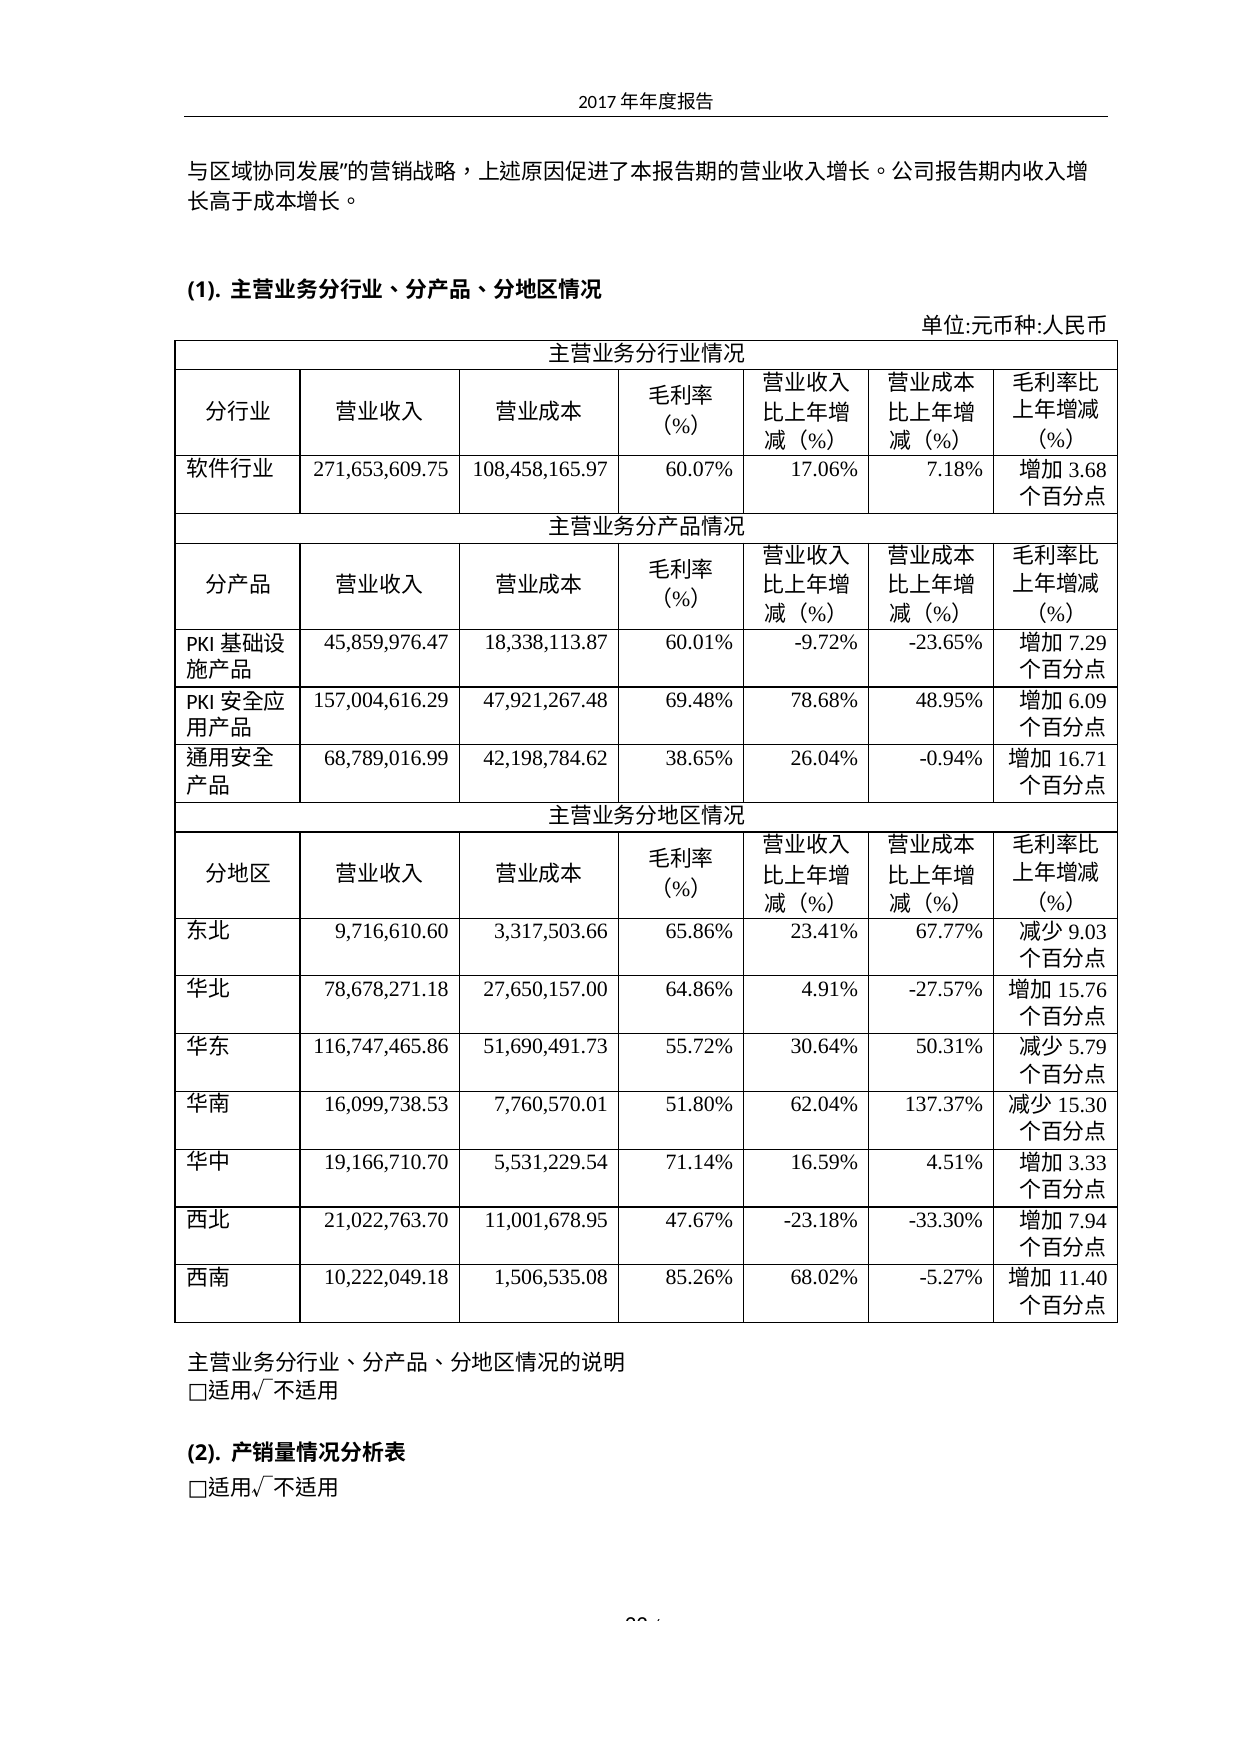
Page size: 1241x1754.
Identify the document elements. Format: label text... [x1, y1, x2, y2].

table_cell 增加 7.29 个百分点 [994, 630, 1117, 686]
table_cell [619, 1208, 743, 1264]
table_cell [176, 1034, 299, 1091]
text 主营业务分行业、分产品、分地区情况的说明 [187, 1347, 875, 1376]
table_cell 营业成本 [460, 544, 618, 629]
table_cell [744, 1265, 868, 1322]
table_cell 分行业 [176, 370, 299, 455]
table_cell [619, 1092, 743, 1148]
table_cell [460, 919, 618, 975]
subtitle (2). 产销量情况分析表 [187, 1437, 875, 1466]
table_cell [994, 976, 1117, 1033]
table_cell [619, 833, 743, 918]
text 与区域协同发展”的营销战略，上述原因促进了本报告期的营业收入增长。公司报告期内收入增 长高于成本增长。 [187, 156, 1108, 216]
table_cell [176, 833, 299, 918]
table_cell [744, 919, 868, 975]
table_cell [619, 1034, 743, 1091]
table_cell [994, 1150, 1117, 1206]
table_cell 软件行业 [176, 456, 299, 513]
table_cell 营业成本 比上年增 减（%） [869, 370, 993, 455]
table_cell 营业收入 比上年增 减（%） [744, 370, 868, 455]
table_cell 48.95% [869, 688, 993, 744]
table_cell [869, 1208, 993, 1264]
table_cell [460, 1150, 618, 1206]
table_cell 通用安全 产品 [176, 745, 299, 802]
table_cell 38.65% [619, 745, 743, 802]
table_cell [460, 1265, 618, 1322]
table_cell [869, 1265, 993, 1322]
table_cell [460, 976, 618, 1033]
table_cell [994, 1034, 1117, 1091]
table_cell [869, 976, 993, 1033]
table_cell 增加 3.68 个百分点 [994, 456, 1117, 513]
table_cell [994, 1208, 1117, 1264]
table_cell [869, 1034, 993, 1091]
table_cell 45,859,976.47 [301, 630, 459, 686]
table_cell 60.01% [619, 630, 743, 686]
table_cell 营业收入 [301, 370, 459, 455]
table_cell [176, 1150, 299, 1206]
table_cell -9.72% [744, 630, 868, 686]
table_cell 营业成本 [460, 370, 618, 455]
text 单位:元币种:人民币 [164, 310, 1108, 340]
table_cell 7.18% [869, 456, 993, 513]
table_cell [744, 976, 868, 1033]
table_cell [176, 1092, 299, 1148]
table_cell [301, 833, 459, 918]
table_cell 增加 6.09 个百分点 [994, 688, 1117, 744]
table_cell 营业收入 [301, 544, 459, 629]
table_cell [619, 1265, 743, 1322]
table_cell PKI 基础设 施产品 [176, 630, 299, 686]
table_cell 60.07% [619, 456, 743, 513]
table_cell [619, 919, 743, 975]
table_cell 78.68% [744, 688, 868, 744]
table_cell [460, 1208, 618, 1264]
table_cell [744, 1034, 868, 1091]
table_cell 18,338,113.87 [460, 630, 618, 686]
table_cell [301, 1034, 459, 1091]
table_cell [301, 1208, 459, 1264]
table_cell 毛利率比 上年增减 （%） [994, 370, 1117, 455]
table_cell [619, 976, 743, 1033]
table_cell -23.65% [869, 630, 993, 686]
table_cell 108,458,165.97 [460, 456, 618, 513]
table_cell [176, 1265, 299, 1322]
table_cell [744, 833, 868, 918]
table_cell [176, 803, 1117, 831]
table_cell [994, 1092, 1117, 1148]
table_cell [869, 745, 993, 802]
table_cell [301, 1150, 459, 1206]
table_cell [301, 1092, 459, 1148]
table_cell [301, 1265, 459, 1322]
table_cell 68,789,016.99 [301, 745, 459, 802]
table_cell 47,921,267.48 [460, 688, 618, 744]
text □适用√不适用 [187, 1472, 875, 1502]
table_cell 42,198,784.62 [460, 745, 618, 802]
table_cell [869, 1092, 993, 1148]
table_cell 26.04% [744, 745, 868, 802]
text □适用√不适用 [187, 1376, 875, 1404]
table_cell 营业成本 比上年增 减（%） [869, 544, 993, 629]
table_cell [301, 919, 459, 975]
table_cell 毛利率 （%） [619, 370, 743, 455]
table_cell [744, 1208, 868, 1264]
table_cell 17.06% [744, 456, 868, 513]
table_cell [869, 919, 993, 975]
table_cell 271,653,609.75 [301, 456, 459, 513]
table_header 主营业务分行业情况 [176, 341, 1117, 369]
table_cell 主营业务分产品情况 [176, 514, 1117, 543]
table_cell 分产品 [176, 544, 299, 629]
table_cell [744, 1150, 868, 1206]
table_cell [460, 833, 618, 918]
subtitle (1). 主营业务分行业、分产品、分地区情况 [187, 274, 875, 304]
table_cell PKI 安全应 用产品 [176, 688, 299, 744]
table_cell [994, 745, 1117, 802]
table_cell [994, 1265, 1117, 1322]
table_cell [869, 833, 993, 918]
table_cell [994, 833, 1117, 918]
table_cell 69.48% [619, 688, 743, 744]
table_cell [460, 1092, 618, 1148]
table_cell 营业收入 比上年增 减（%） [744, 544, 868, 629]
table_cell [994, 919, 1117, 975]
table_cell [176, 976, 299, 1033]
table_cell 毛利率比 上年增减 （%） [994, 544, 1117, 629]
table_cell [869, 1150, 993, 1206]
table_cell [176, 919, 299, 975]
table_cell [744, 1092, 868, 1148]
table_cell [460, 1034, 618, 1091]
table_cell 毛利率 （%） [619, 544, 743, 629]
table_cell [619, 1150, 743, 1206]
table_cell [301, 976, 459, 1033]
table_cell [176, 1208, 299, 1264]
table_cell 157,004,616.29 [301, 688, 459, 744]
